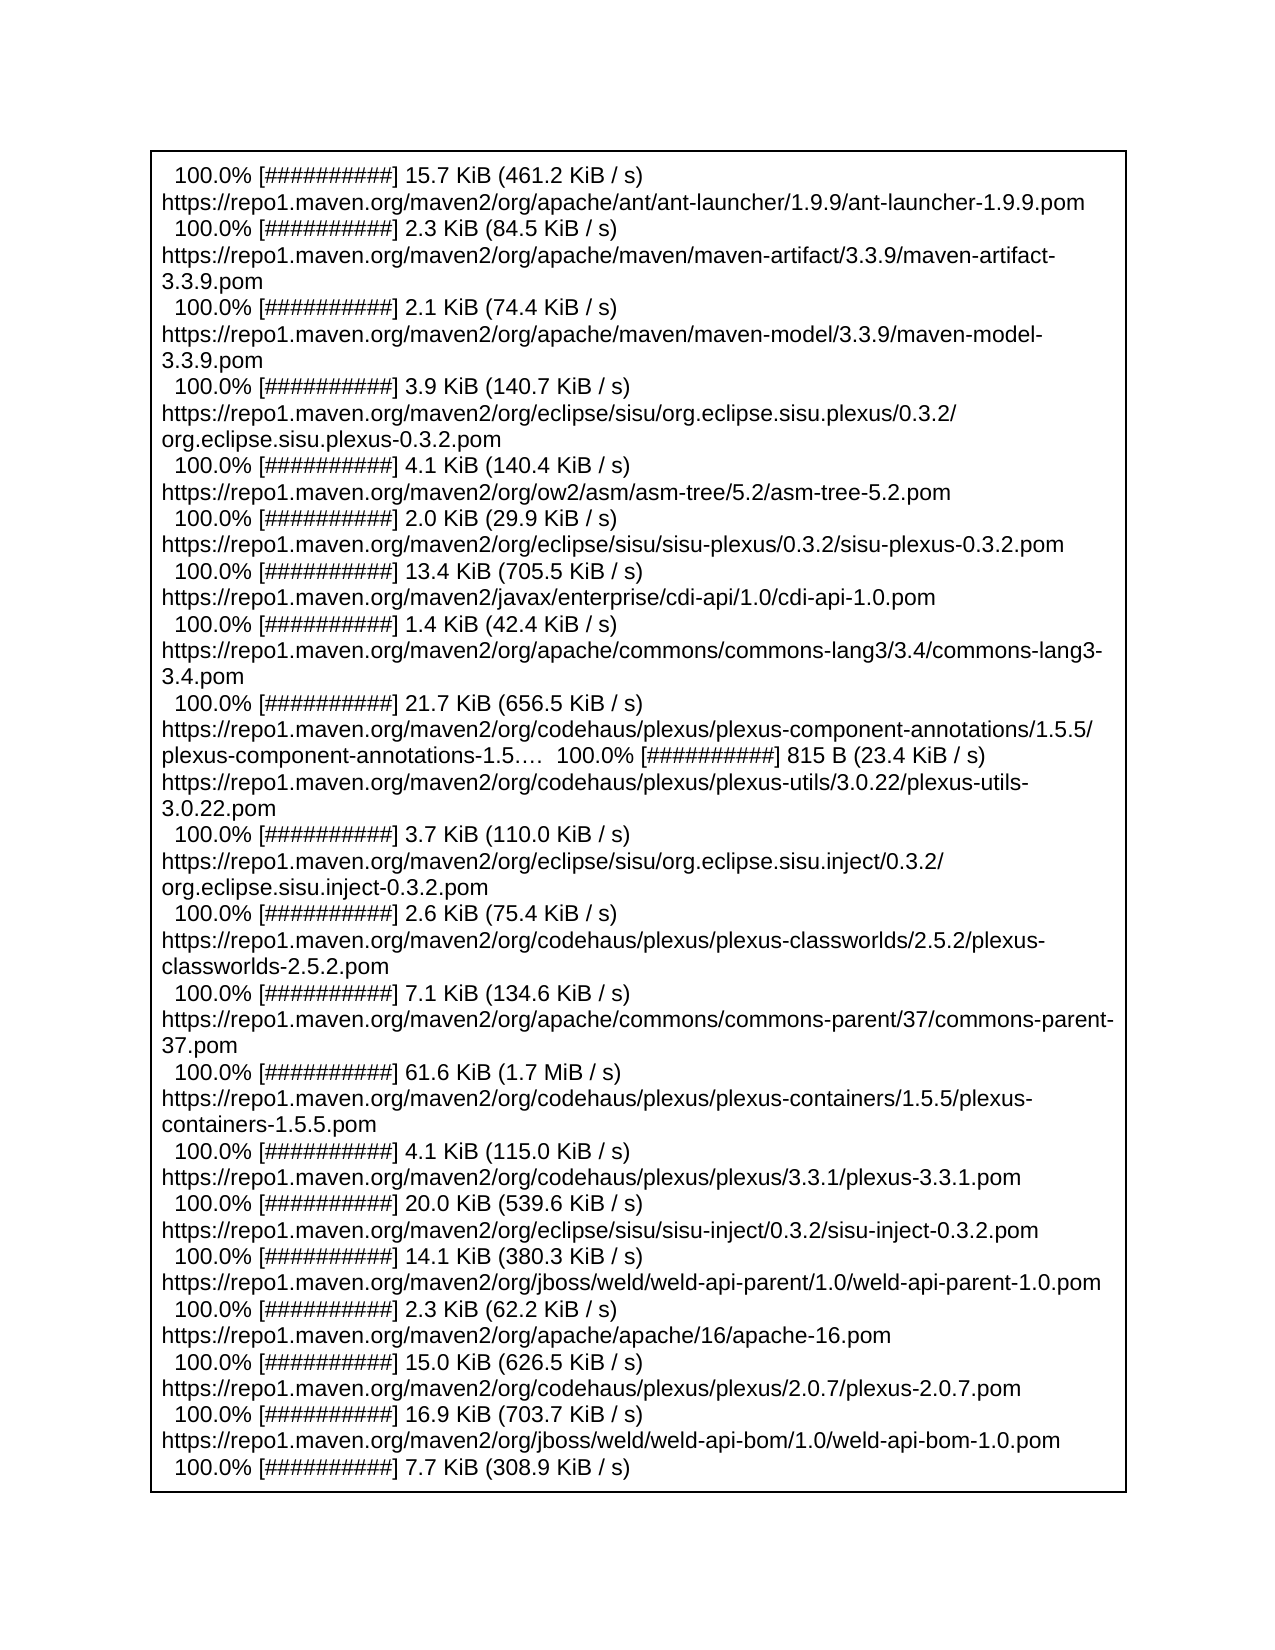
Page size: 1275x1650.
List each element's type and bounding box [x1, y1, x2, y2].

table_header [152, 152, 1125, 1491]
